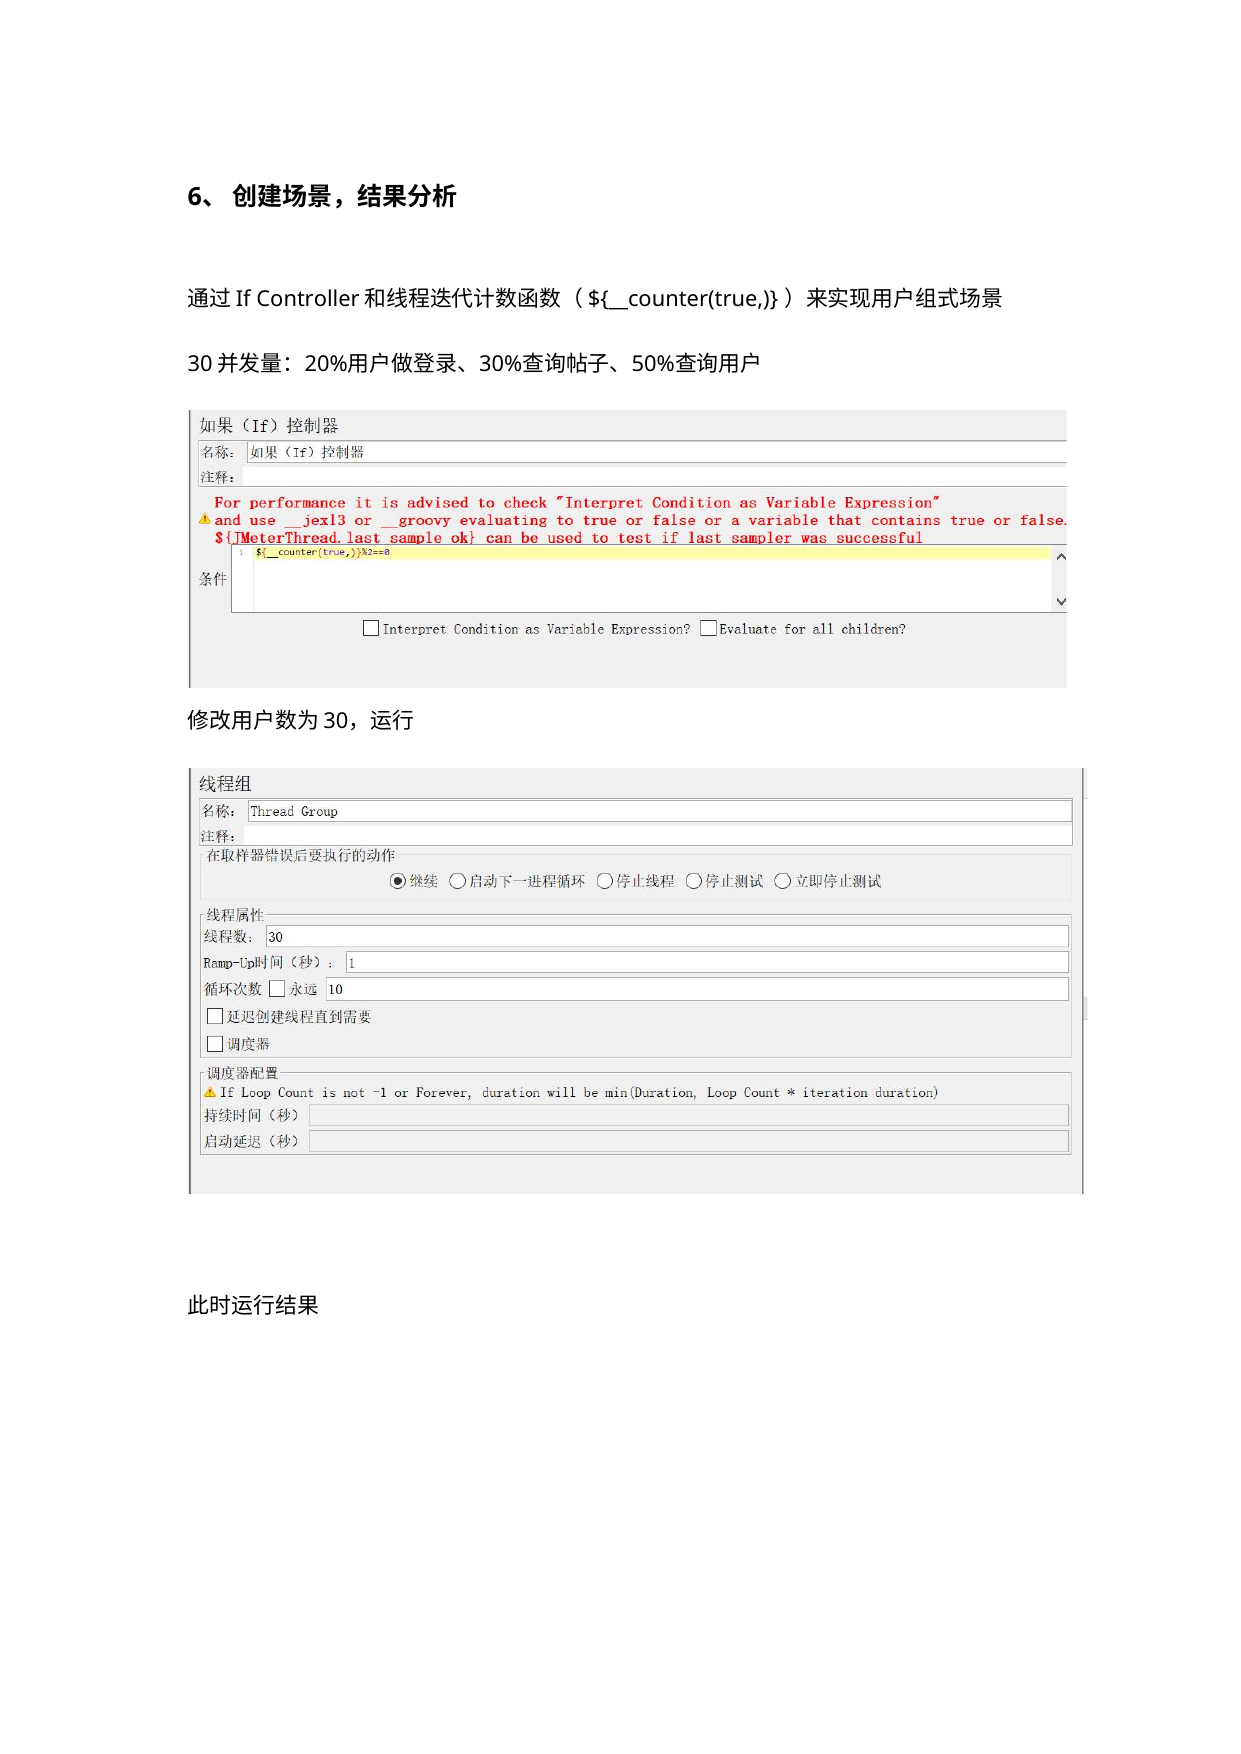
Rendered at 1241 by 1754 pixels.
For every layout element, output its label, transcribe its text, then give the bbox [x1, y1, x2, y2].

text 此时运行结果 [187, 1288, 1053, 1321]
text 修改用户数为30，运行 [187, 703, 1053, 736]
text 30并发量：20%用户做登录、30%查询帖子、50%查询用户 [187, 346, 1053, 378]
subtitle 6、 创建场景，结果分析 [187, 162, 1053, 227]
picture [187, 768, 1088, 1194]
picture [187, 410, 1067, 688]
text 通过If Controller和线程迭代计数函数（ ${__counter(true,)} ）来实现用户组式场景 [187, 281, 1053, 313]
